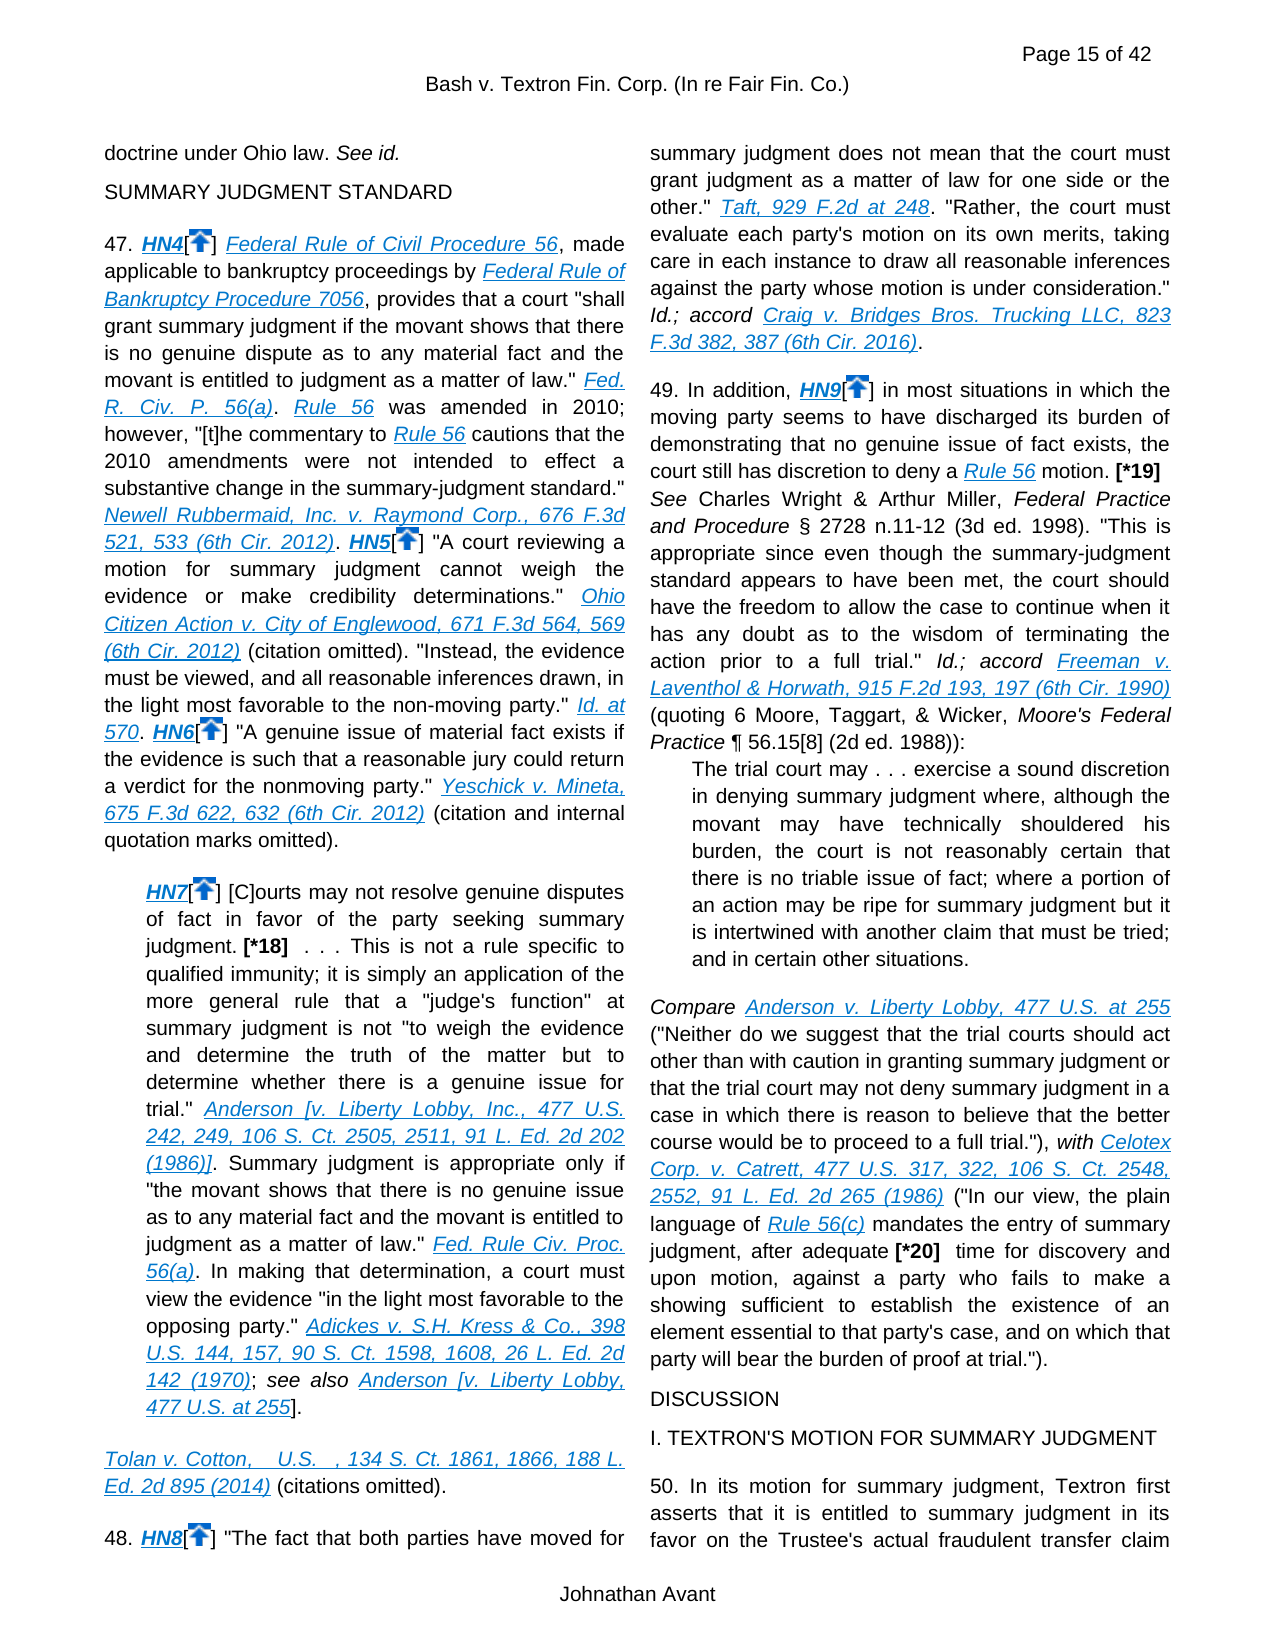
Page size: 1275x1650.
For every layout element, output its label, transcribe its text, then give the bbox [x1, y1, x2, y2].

text Tolan v. Cotton, U.S. , 134 S. Ct. 1861, 1866, 188 L. Ed. 2d 895 (2014) (citations omitted). [104, 1444, 625, 1468]
text HN7[] [C]ourts may not resolve genuine disputes of fact in favor of the party seeking summary judgment. [*18] . . . This is not a rule specific to qualified immunity; it is simply an application of the more general rule that a "judge's function" at summary judgment is not "to weigh the evidence and determine the truth of the matter but to determine whether there is a genuine issue for trial." Anderson [v. Liberty Lobby, Inc., 477 U.S. 242, 249, 106 S. Ct. 2505, 2511, 91 L. Ed. 2d 202 (1986)]. Summary judgment is appropriate only if "the movant shows that there is no genuine issue as to any material fact and the movant is entitled to judgment as a matter of law." Fed. Rule Civ. Proc. 56(a). In making that determination, a court must view the evidence "in the light most favorable to the opposing party." Adickes v. S.H. Kress & Co., 398 U.S. 144, 157, 90 S. Ct. 1598, 1608, 26 L. Ed. 2d 142 (1970); see also Anderson [v. Liberty Lobby, 477 U.S. at 255]. [146, 1146, 625, 1362]
text 49. In addition, HN9[] in most situations in which the moving party seems to have discharged its burden of demonstrating that no genuine issue of fact exists, the court still has discretion to deny a Rule 56 motion. [*19] See Charles Wright & Arthur Miller, Federal Practice and Procedure § 2728 n.11-12 (3d ed. 1998). "This is appropriate since even though the summary-judgment standard appears to have been met, the court should have the freedom to allow the case to continue when it has any doubt as to the wisdom of terminating the action prior to a full trial." Id.; accord Freeman v. Laventhol & Horwath, 915 F.2d 193, 197 (6th Cir. 1990) (quoting 6 Moore, Taggart, & Wicker, Moore's Federal Practice ¶ 56.15[8] (2d ed. 1988)): [650, 375, 1171, 697]
text Tolan v. Cotton, U.S. , 134 S. Ct. 1861, 1866, 188 L. Ed. 2d 895 (2014) (citations omitted). [104, 1469, 625, 1498]
text 48. HN8[] "The fact that both parties have moved for summary judgment does not mean that the court must grant judgment as a matter of law for one side or the other." Taft, 929 F.2d at 248. "Rather, the court must evaluate each party's motion on its own merits, taking care in each instance to draw all reasonable inferences against the party whose motion is under consideration." Id.; accord Craig v. Bridges Bros. Trucking LLC, 823 F.3d 382, 387 (6th Cir. 2016). [650, 137, 1171, 354]
text HN7[] [C]ourts may not resolve genuine disputes of fact in favor of the party seeking summary judgment. [*18] . . . This is not a rule specific to qualified immunity; it is simply an application of the more general rule that a "judge's function" at summary judgment is not "to weigh the evidence and determine the truth of the matter but to determine whether there is a genuine issue for trial." Anderson [v. Liberty Lobby, Inc., 477 U.S. 242, 249, 106 S. Ct. 2505, 2511, 91 L. Ed. 2d 202 (1986)]. Summary judgment is appropriate only if "the movant shows that there is no genuine issue as to any material fact and the movant is entitled to judgment as a matter of law." Fed. Rule Civ. Proc. 56(a). In making that determination, a court must view the evidence "in the light most favorable to the opposing party." Adickes v. S.H. Kress & Co., 398 U.S. 144, 157, 90 S. Ct. 1598, 1608, 26 L. Ed. 2d 142 (1970); see also Anderson [v. Liberty Lobby, 477 U.S. at 255]. [146, 877, 625, 1145]
picture [200, 717, 223, 740]
text The trial court may . . . exercise a sound discretion in denying summary judgment where, although the movant may have technically shouldered his burden, the court is not reasonably certain that there is no triable issue of fact; where a portion of an action may be ripe for summary judgment but it is intertwined with another claim that must be tried; and in certain other situations. [692, 754, 1171, 971]
text 47. HN4[] Federal Rule of Civil Procedure 56, made applicable to bankruptcy proceedings by Federal Rule of Bankruptcy Procedure 7056, provides that a court "shall grant summary judgment if the movant shows that there is no genuine dispute as to any material fact and the movant is entitled to judgment as a matter of law." Fed. R. Civ. P. 56(a). Rule 56 was amended in 2010; however, "[t]he commentary to Rule 56 cautions that the 2010 amendments were not intended to effect a substantive change in the summary-judgment standard." Newell Rubbermaid, Inc. v. Raymond Corp., 676 F.3d 521, 533 (6th Cir. 2012). HN5[] "A court reviewing a motion for summary judgment cannot weigh the evidence or make credibility determinations." Ohio Citizen Action v. City of Englewood, 671 F.3d 564, 569 (6th Cir. 2012) (citation omitted). "Instead, the evidence must be viewed, and all reasonable inferences drawn, in the light most favorable to the non-moving party." Id. at 570. HN6[] "A genuine issue of material fact exists if the evidence is such that a reasonable jury could return a verdict for the nonmoving party." Yeschick v. Mineta, 675 F.3d 622, 632 (6th Cir. 2012) (citation and internal quotation marks omitted). [104, 633, 625, 852]
text 47. HN4[] Federal Rule of Civil Procedure 56, made applicable to bankruptcy proceedings by Federal Rule of Bankruptcy Procedure 7056, provides that a court "shall grant summary judgment if the movant shows that there is no genuine dispute as to any material fact and the movant is entitled to judgment as a matter of law." Fed. R. Civ. P. 56(a). Rule 56 was amended in 2010; however, "[t]he commentary to Rule 56 cautions that the 2010 amendments were not intended to effect a substantive change in the summary-judgment standard." Newell Rubbermaid, Inc. v. Raymond Corp., 676 F.3d 521, 533 (6th Cir. 2012). HN5[] "A court reviewing a motion for summary judgment cannot weigh the evidence or make credibility determinations." Ohio Citizen Action v. City of Englewood, 671 F.3d 564, 569 (6th Cir. 2012) (citation omitted). "Instead, the evidence must be viewed, and all reasonable inferences drawn, in the light most favorable to the non-moving party." Id. at 570. HN6[] "A genuine issue of material fact exists if the evidence is such that a reasonable jury could return a verdict for the nonmoving party." Yeschick v. Mineta, 675 F.3d 622, 632 (6th Cir. 2012) (citation and internal quotation marks omitted). [104, 229, 625, 524]
picture [193, 877, 216, 900]
picture [846, 375, 869, 398]
text SUMMARY JUDGMENT STANDARD [104, 177, 625, 204]
text Compare Anderson v. Liberty Lobby, 477 U.S. at 255 ("Neither do we suggest that the trial courts should act other than with caution in granting summary judgment or that the trial court may not deny summary judgment in a case in which there is reason to believe that the better course would be to proceed to a full trial."), with Celotex Corp. v. Catrett, 477 U.S. 317, 322, 106 S. Ct. 2548, 2552, 91 L. Ed. 2d 265 (1986) ("In our view, the plain language of Rule 56(c) mandates the entry of summary judgment, after adequate [*20] time for discovery and upon motion, against a party who fails to make a showing sufficient to establish the existence of an element essential to that party's case, and on which that party will bear the burden of proof at trial."). [650, 992, 1171, 1371]
text DISCUSSION [650, 1383, 1171, 1410]
text I. TEXTRON'S MOTION FOR SUMMARY JUDGMENT [650, 1423, 1171, 1450]
picture [188, 1523, 211, 1546]
picture [396, 527, 419, 550]
picture [189, 229, 212, 252]
